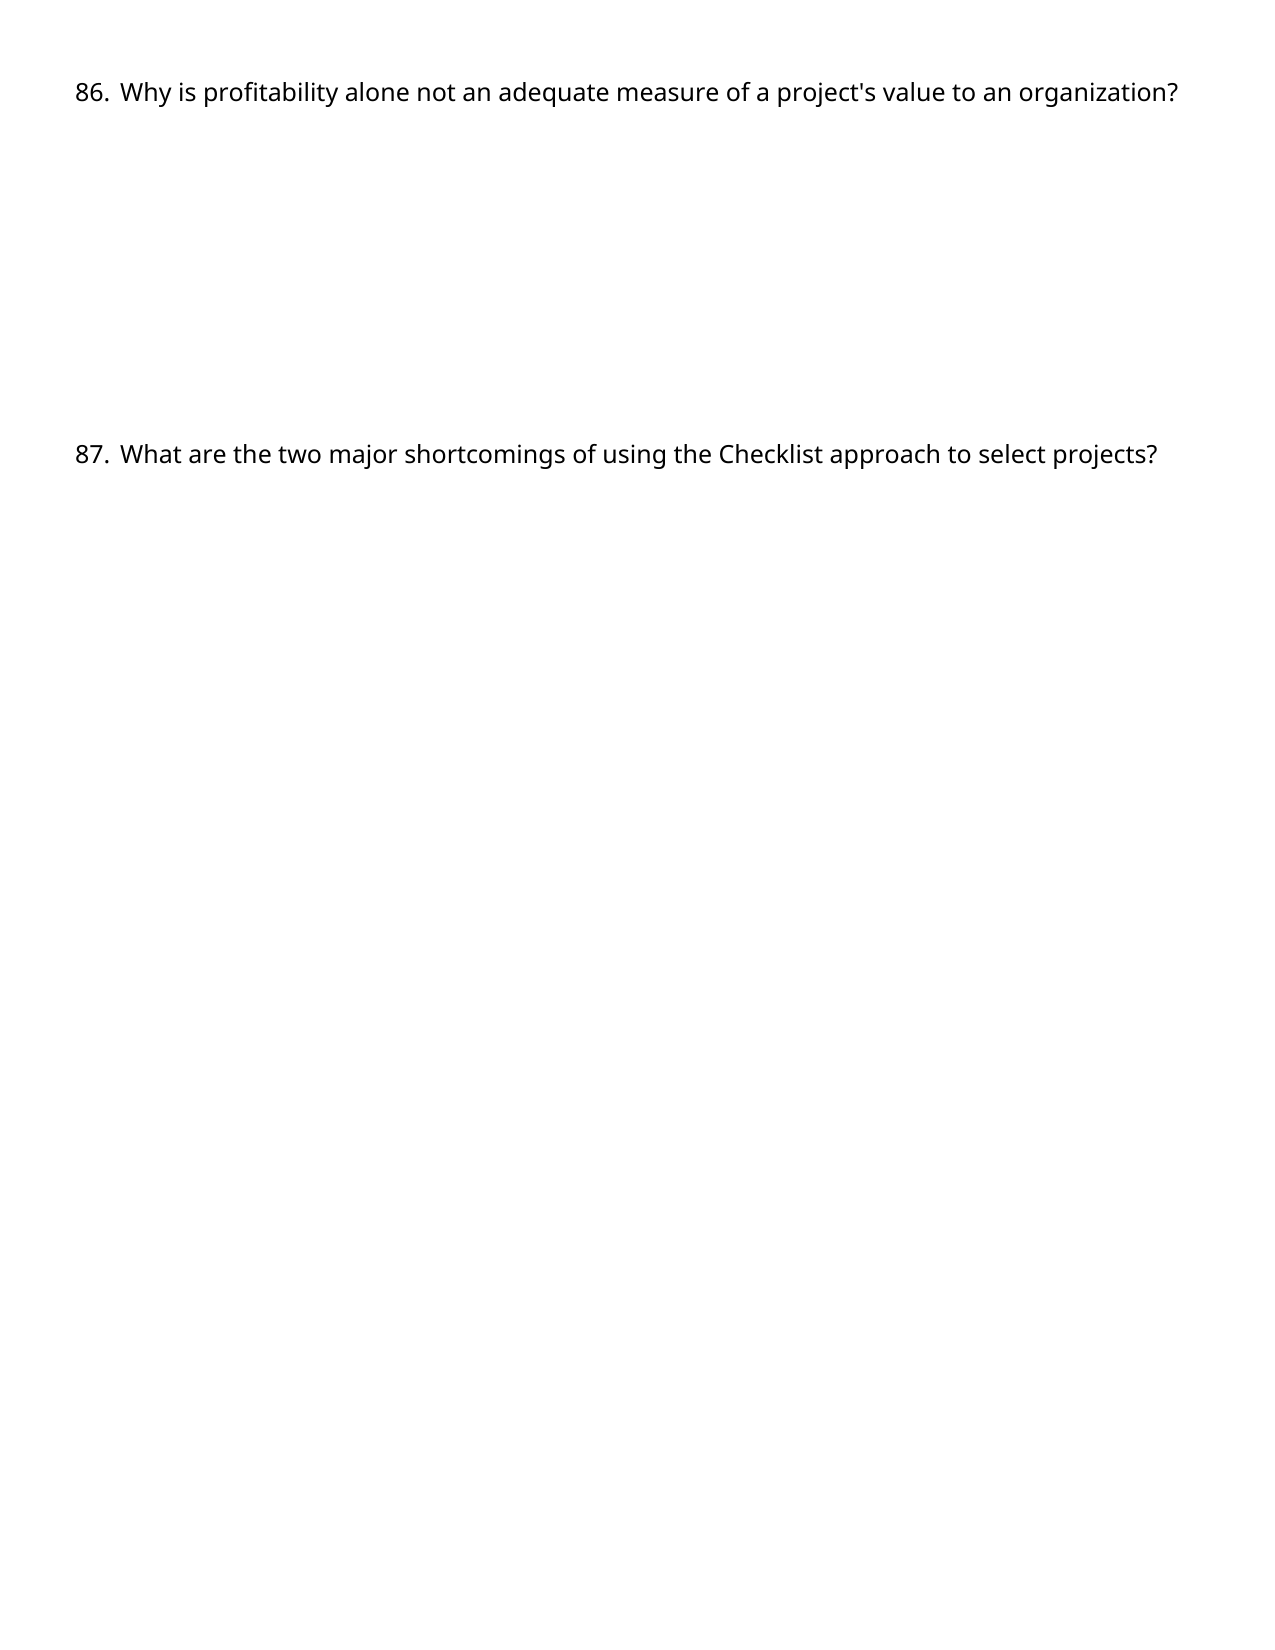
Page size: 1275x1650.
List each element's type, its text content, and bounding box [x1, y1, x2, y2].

table_header 86. [75, 75, 120, 411]
table_header Why is profitability alone not an adequate measure of a project's value to an organization? [120, 75, 1200, 411]
table_header 87. [75, 437, 120, 773]
table_header What are the two major shortcomings of using the Checklist approach to select projects? [120, 437, 1200, 773]
